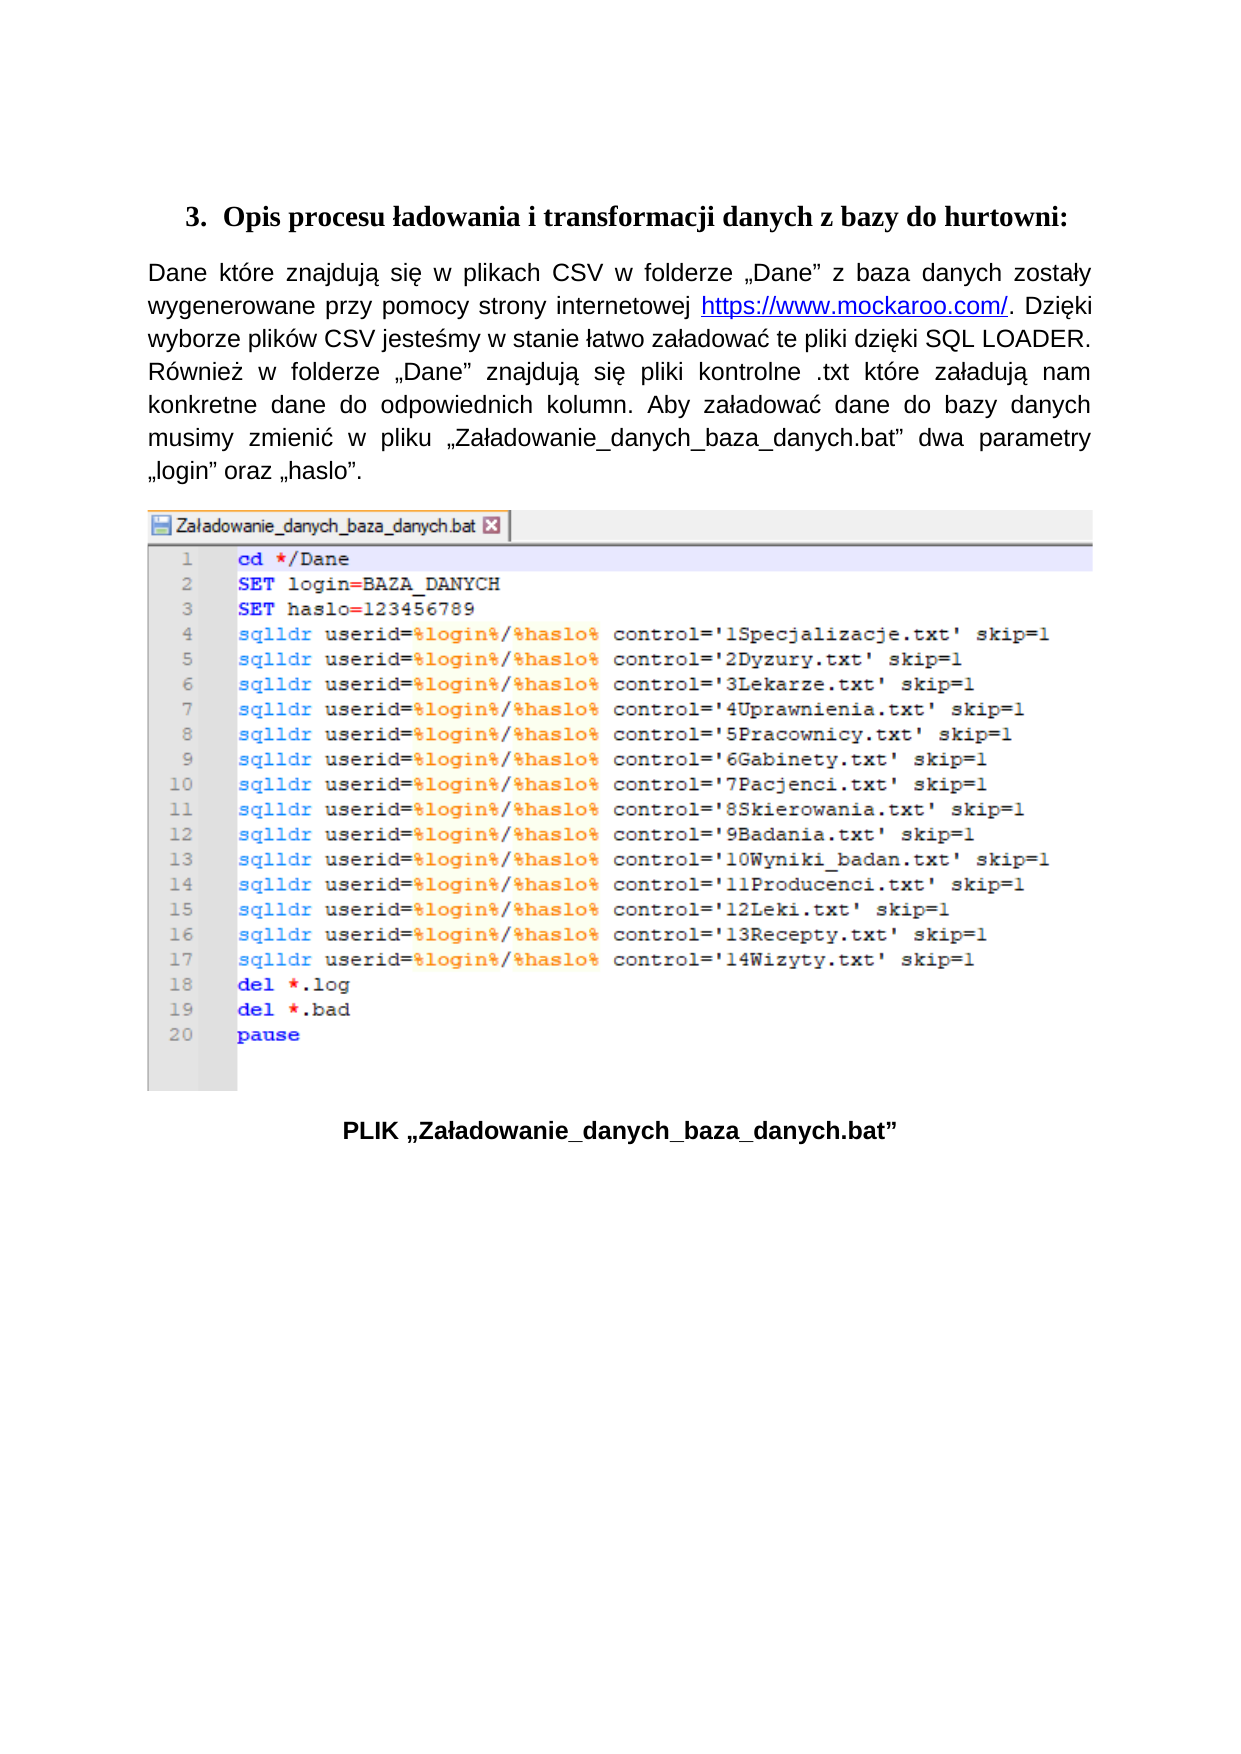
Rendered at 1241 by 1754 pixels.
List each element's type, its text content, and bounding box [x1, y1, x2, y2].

text PLIK „Załadowanie_danych_baza_danych.bat” [148, 1116, 1093, 1145]
text Dane które znajdują się w plikach CSV w folderze „Dane” z baza danych zostały wygenerowane przy pomocy strony internetowej https://www.mockaroo.com/. Dzięki wyborze plików CSV jesteśmy w stanie łatwo załadować te pliki dzięki SQL LOADER. Również w folderze „Dane” znajdują się pliki kontrolne .txt które załadują nam konkretne dane do odpowiednich kolumn. Aby załadować dane do bazy danych musimy zmienić w pliku „Załadowanie_danych_baza_danych.bat” dwa parametry „login” oraz „haslo”. [148, 258, 1093, 485]
picture [147, 510, 1093, 1091]
list Opis procesu ładowania i transformacji danych z bazy do hurtowni: [185, 199, 1093, 232]
